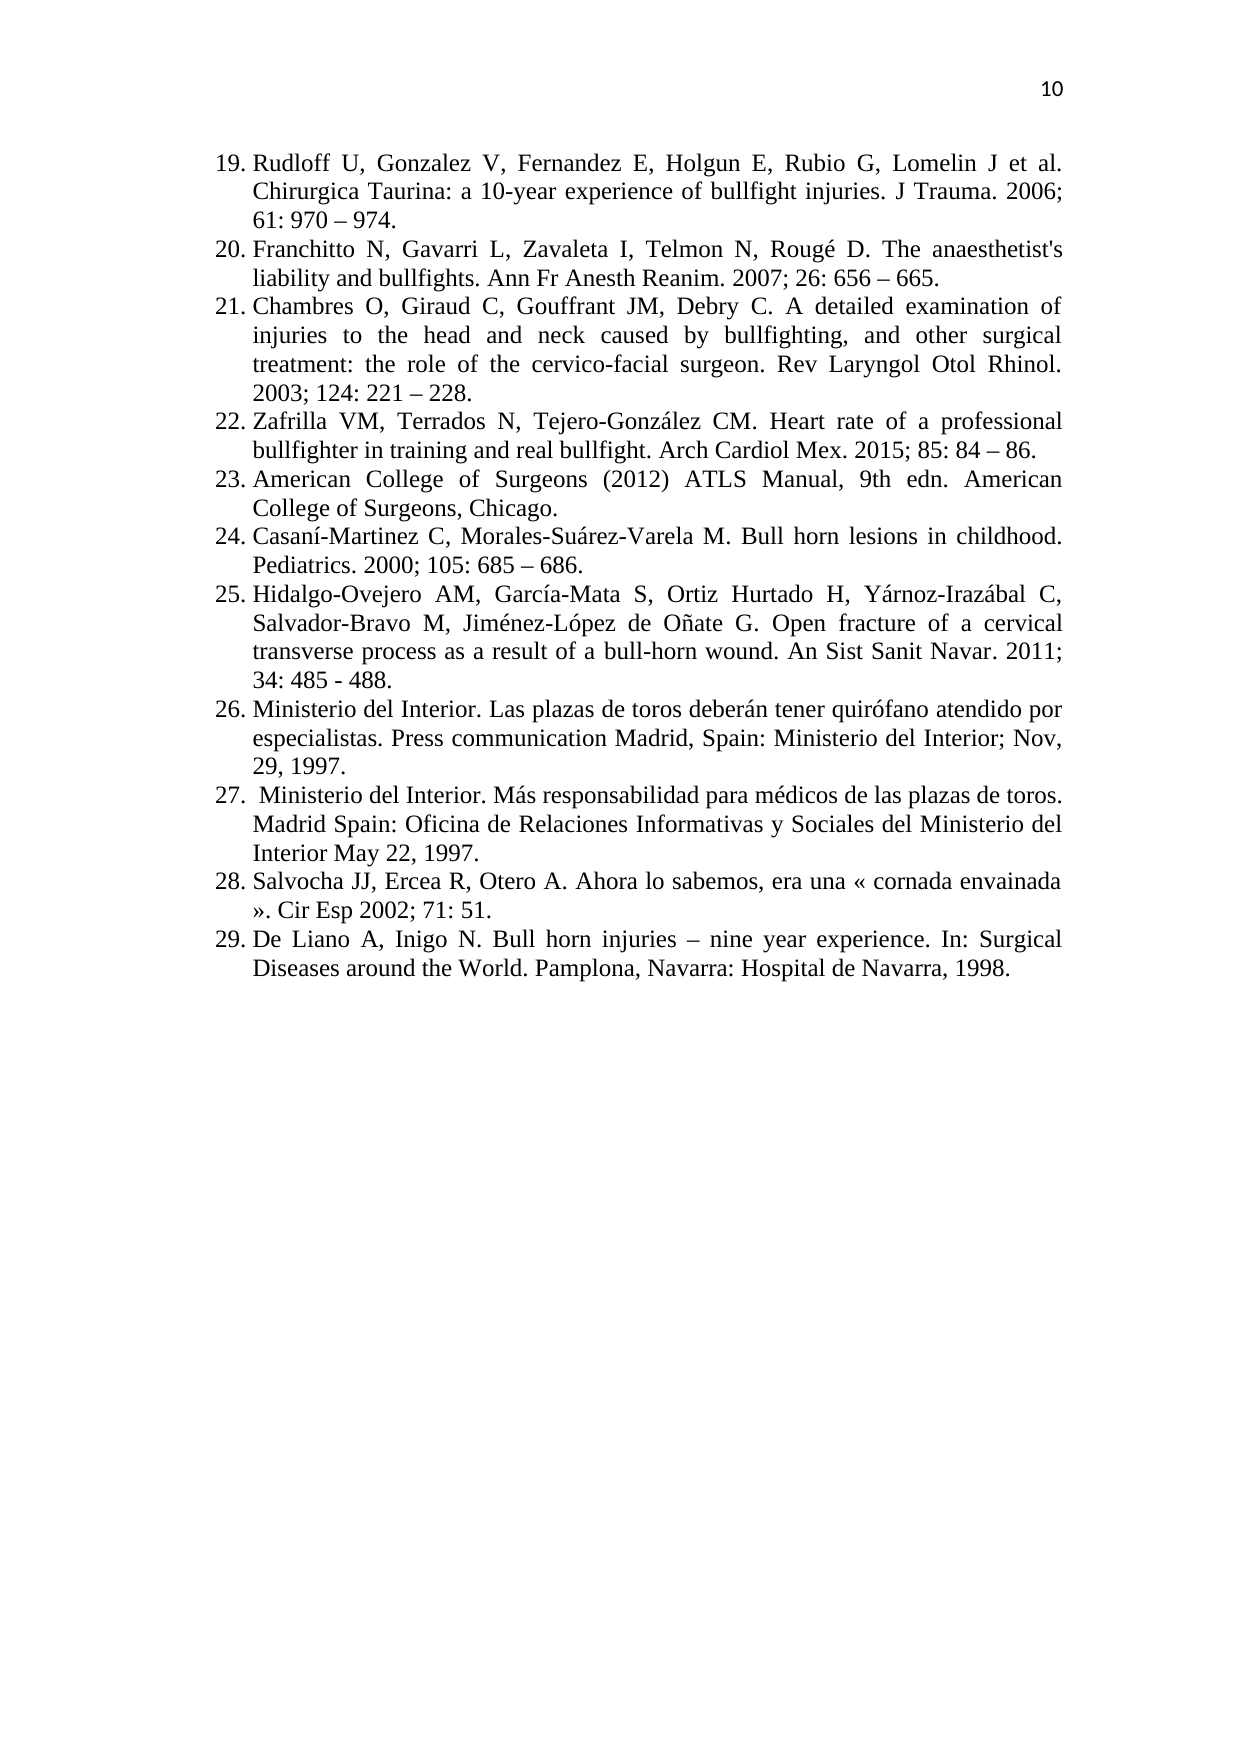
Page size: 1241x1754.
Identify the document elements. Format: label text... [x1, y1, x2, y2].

list Ministerio del Interior. Las plazas de toros deberán tener quirófano atendido por especialistas. Press communication Madrid, Spain: Ministerio del Interior; Nov, 29, 1997. [215, 694, 1063, 780]
list American College of Surgeons (2012) ATLS Manual, 9th edn. American College of Surgeons, Chicago. [215, 464, 1063, 521]
list Zafrilla VM, Terrados N, Tejero-González CM. Heart rate of a professional bullfighter in training and real bullfight. Arch Cardiol Mex. 2015; 85: 84 – 86. [215, 406, 1063, 464]
list Chambres O, Giraud C, Gouffrant JM, Debry C. A detailed examination of injuries to the head and neck caused by bullfighting, and other surgical treatment: the role of the cervico-facial surgeon. Rev Laryngol Otol Rhinol. 2003; 124: 221 – 228. [215, 291, 1063, 406]
list De Liano A, Inigo N. Bull horn injuries – nine year experience. In: Surgical Diseases around the World. Pamplona, Navarra: Hospital de Navarra, 1998. [215, 924, 1063, 981]
list Franchitto N, Gavarri L, Zavaleta I, Telmon N, Rougé D. The anaesthetist's liability and bullfights. Ann Fr Anesth Reanim. 2007; 26: 656 – 665. [215, 234, 1063, 291]
list Hidalgo-Ovejero AM, García-Mata S, Ortiz Hurtado H, Yárnoz-Irazábal C, Salvador-Bravo M, Jiménez-López de Oñate G. Open fracture of a cervical transverse process as a result of a bull-horn wound. An Sist Sanit Navar. 2011; 34: 485 - 488. [215, 579, 1063, 694]
list Salvocha JJ, Ercea R, Otero A. Ahora lo sabemos, era una « cornada envainada ». Cir Esp 2002; 71: 51. [215, 866, 1063, 924]
list Ministerio del Interior. Más responsabilidad para médicos de las plazas de toros. Madrid Spain: Oficina de Relaciones Informativas y Sociales del Ministerio del Interior May 22, 1997. [215, 780, 1063, 866]
list Rudloff U, Gonzalez V, Fernandez E, Holgun E, Rubio G, Lomelin J et al. Chirurgica Taurina: a 10-year experience of bullfight injuries. J Trauma. 2006; 61: 970 – 974. [215, 148, 1063, 234]
list Casaní-Martinez C, Morales-Suárez-Varela M. Bull horn lesions in childhood. Pediatrics. 2000; 105: 685 – 686. [215, 521, 1063, 579]
